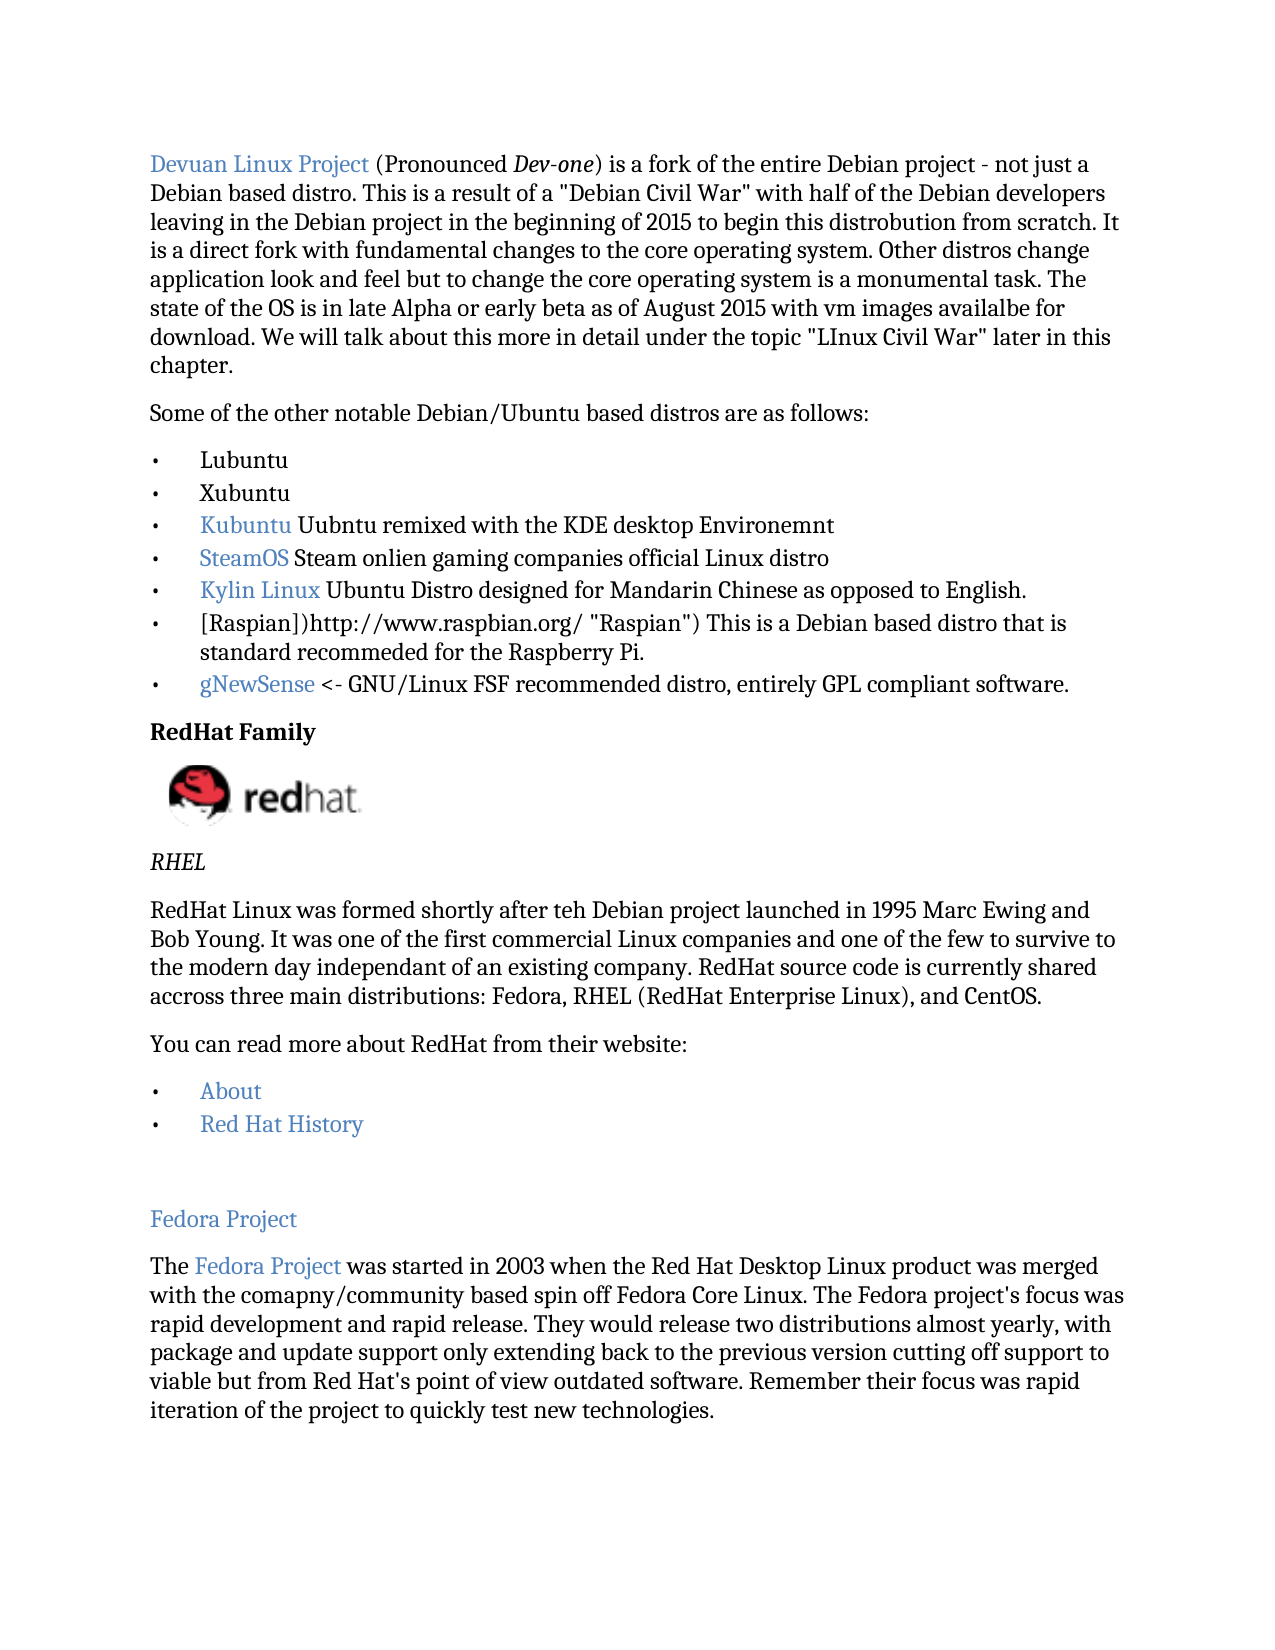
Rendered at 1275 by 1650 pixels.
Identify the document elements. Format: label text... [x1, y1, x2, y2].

list SteamOS Steam onlien gaming companies official Linux distro [150, 544, 1125, 572]
list Lubuntu [150, 446, 1125, 475]
list gNewSense <- GNU/Linux FSF recommended distro, entirely GPL compliant software. [150, 670, 1125, 699]
text RedHat Linux was formed shortly after teh Debian project launched in 1995 Marc Ewing and Bob Young. It was one of the first commercial Linux companies and one of the few to survive to the modern day independant of an existing company. RedHat source code is currently shared accross three main distributions: Fedora, RHEL (RedHat Enterprise Linux), and CentOS. [150, 896, 1125, 1011]
text The Fedora Project was started in 2003 when the Red Hat Desktop Linux product was merged with the comapny/community based spin off Fedora Core Linux. The Fedora project's focus was rapid development and rapid release. They would release two distributions almost yearly, with package and update support only extending back to the previous version cutting off support to viable but from Red Hat's point of view outdated software. Remember their focus was rapid iteration of the project to quickly test new technologies. [150, 1252, 1125, 1424]
text Devuan Linux Project (Pronounced Dev-one) is a fork of the entire Debian project - not just a Debian based distro. This is a result of a "Debian Civil War" with half of the Debian developers leaving in the Debian project in the beginning of 2015 to begin this distrobution from scratch. It is a direct fork with fundamental changes to the core operating system. Other distros change application look and feel but to change the core operating system is a monumental task. The state of the OS is in late Alpha or early beta as of August 2015 with vm images availalbe for download. We will talk about this more in detail under the topic "LInux Civil War" later in this chapter. [150, 150, 1125, 380]
text Fedora Project [150, 1204, 1125, 1233]
list Kylin Linux Ubuntu Distro designed for Mandarin Chinese as opposed to English. [150, 576, 1125, 605]
picture [168, 765, 363, 828]
text RedHat Family [150, 717, 1125, 746]
text RHEL [150, 848, 1125, 877]
list About [150, 1077, 1125, 1106]
list Red Hat History [150, 1109, 1125, 1138]
list Xubuntu [150, 479, 1125, 507]
text Some of the other notable Debian/Ubuntu based distros are as follows: [150, 399, 1125, 427]
list Kubuntu Uubntu remixed with the KDE desktop Environemnt [150, 511, 1125, 540]
text You can read more about RedHat from their website: [150, 1029, 1125, 1058]
list [Raspian])http://www.raspbian.org/ "Raspian") This is a Debian based distro that is standard recommeded for the Raspberry Pi. [150, 609, 1125, 666]
